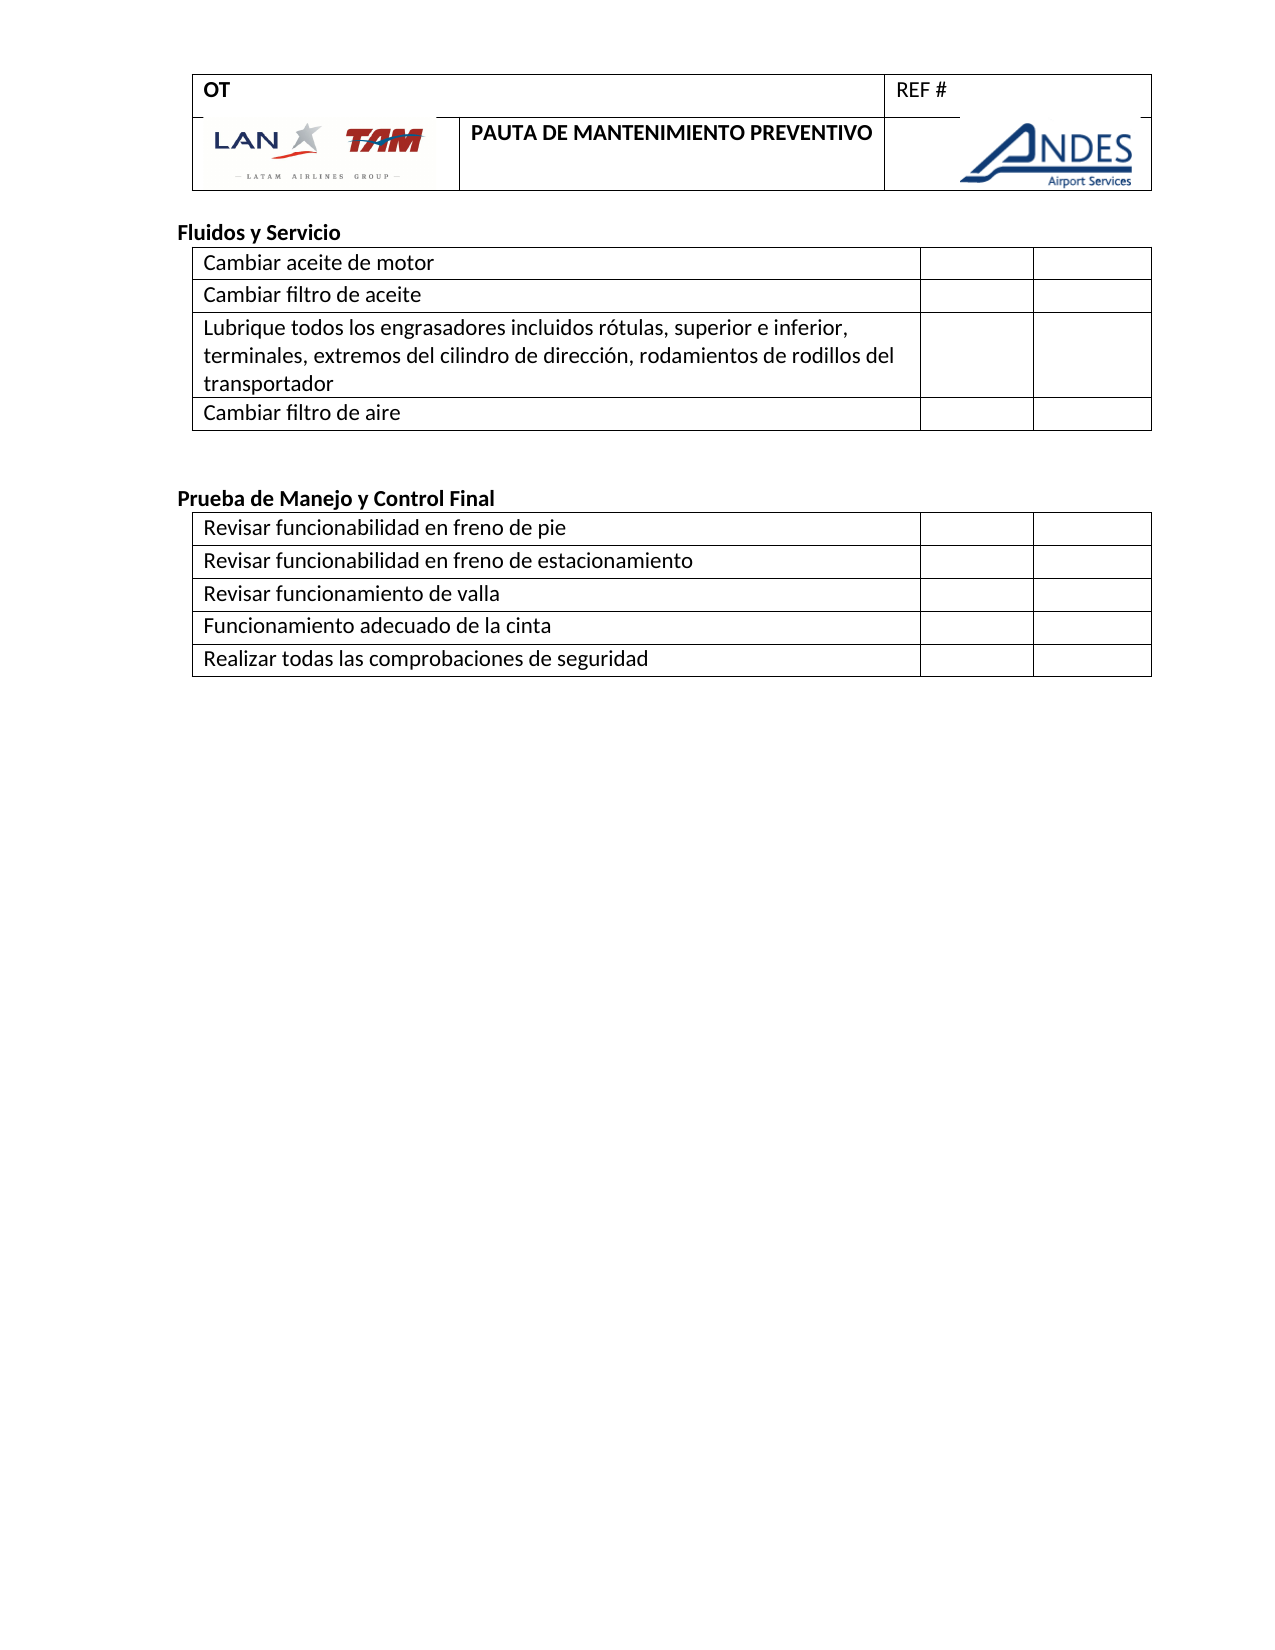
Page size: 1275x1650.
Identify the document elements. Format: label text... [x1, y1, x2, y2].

table_cell Cambiar filtro de aceite [193, 280, 920, 312]
table_cell Realizar todas las comprobaciones de seguridad [193, 645, 920, 676]
table_cell [921, 579, 1033, 611]
table_cell [1034, 645, 1151, 676]
table_cell [1034, 398, 1151, 430]
table_cell [1034, 579, 1151, 611]
table_cell Revisar funcionabilidad en freno de estacionamiento [193, 546, 920, 578]
table_cell [1034, 612, 1151, 643]
picture [203, 117, 437, 190]
table_cell [921, 398, 1033, 430]
table_cell [921, 612, 1033, 643]
text Fluidos y Servicio [177, 218, 1098, 247]
table_cell [921, 313, 1033, 397]
table_header [921, 248, 1033, 279]
table_cell [1034, 280, 1151, 312]
table_header [1034, 248, 1151, 279]
table_cell Revisar funcionamiento de valla [193, 579, 920, 611]
table_cell [1034, 313, 1151, 397]
table_header [1034, 513, 1151, 545]
table_cell [921, 546, 1033, 578]
table_cell [921, 645, 1033, 676]
text Prueba de Manejo y Control Final [177, 484, 1098, 512]
table_header Cambiar aceite de motor [193, 248, 920, 279]
table_cell Funcionamiento adecuado de la cinta [193, 612, 920, 643]
table_cell [1034, 546, 1151, 578]
table_cell [921, 280, 1033, 312]
table_header [921, 513, 1033, 545]
picture [960, 117, 1141, 190]
table_header Revisar funcionabilidad en freno de pie [193, 513, 920, 545]
table_cell Cambiar filtro de aire [193, 398, 920, 430]
table_cell Lubrique todos los engrasadores incluidos rótulas, superior e inferior, terminales, extremos del cilindro de dirección, rodamientos de rodillos del transportador [193, 313, 920, 397]
